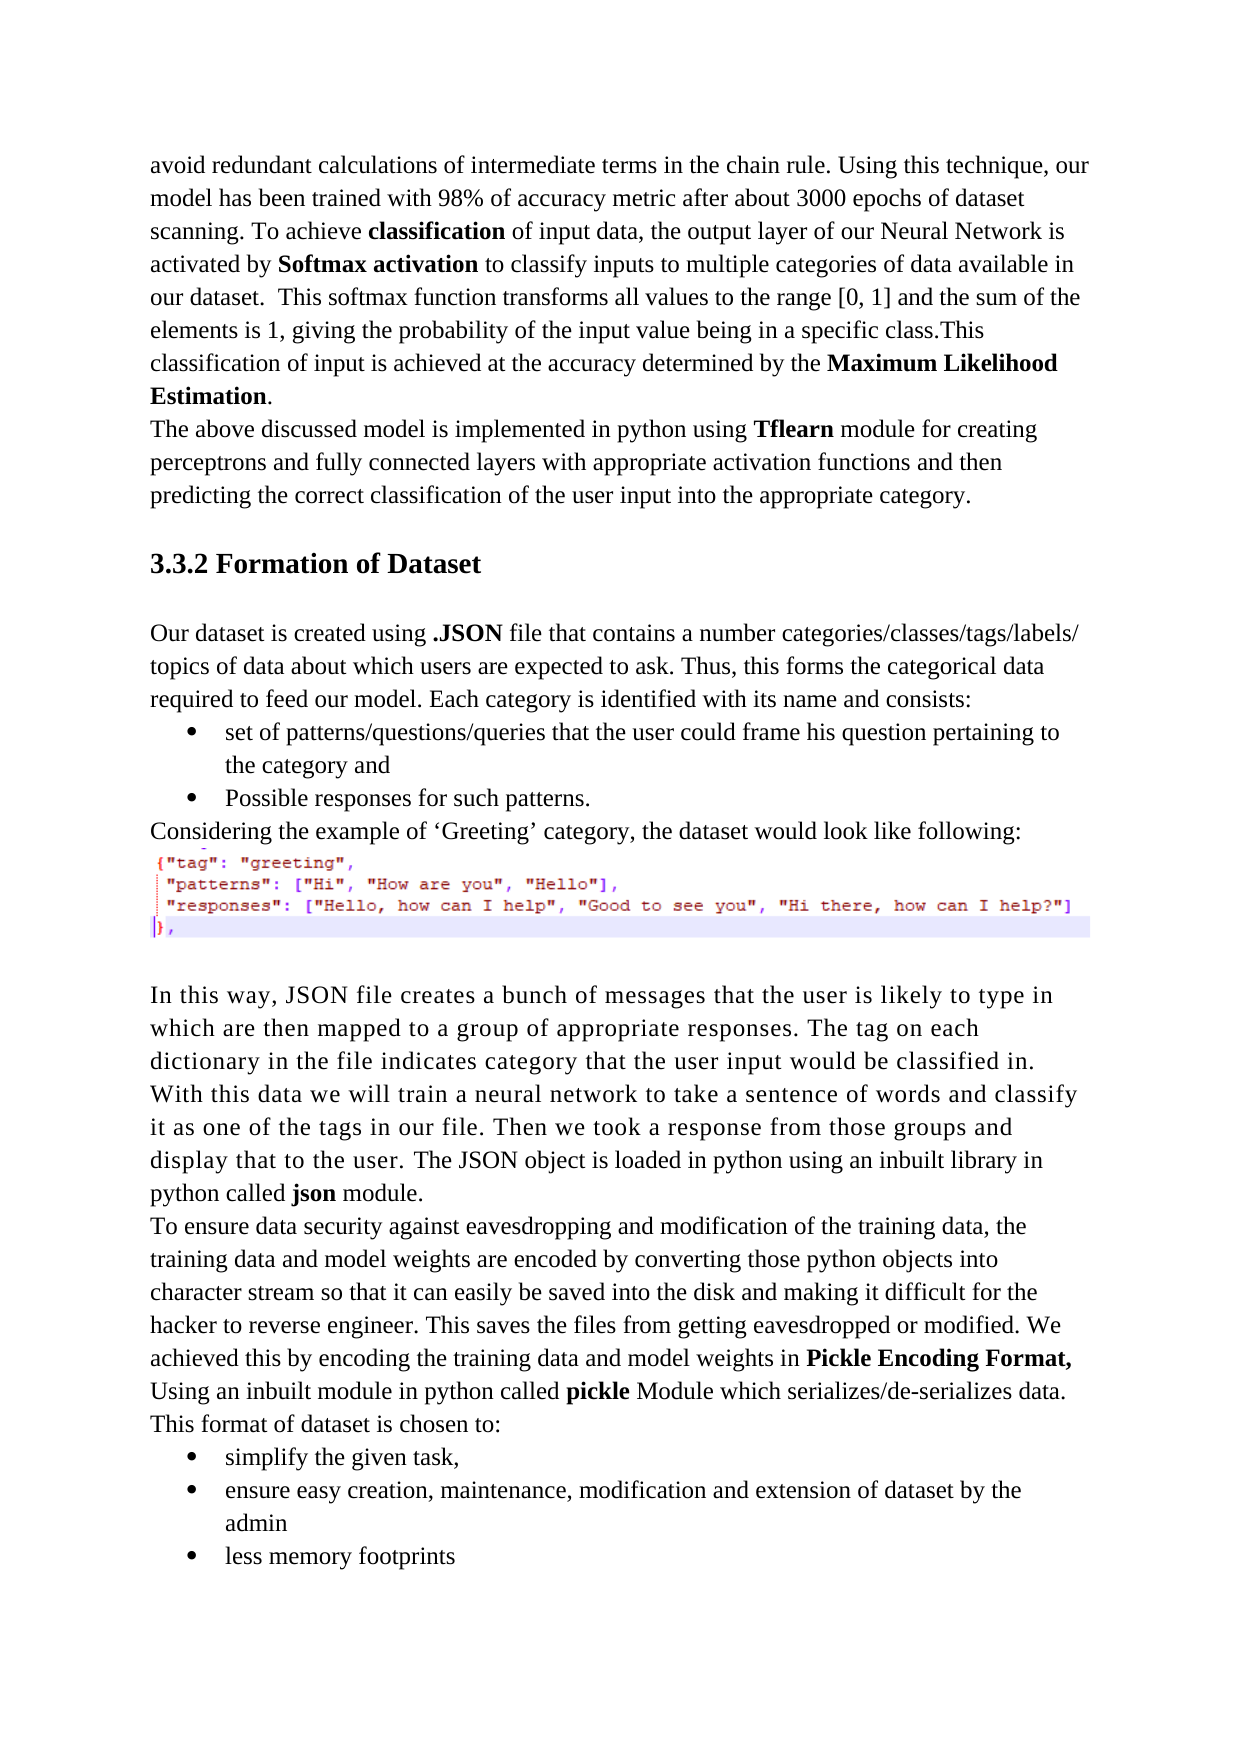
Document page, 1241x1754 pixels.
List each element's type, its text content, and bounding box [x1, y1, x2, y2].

picture [150, 848, 1091, 943]
list ensure easy creation, maintenance, modification and extension of dataset by the admin [187, 1475, 1090, 1537]
list less memory footprints [187, 1541, 1090, 1570]
text To ensure data security against eavesdropping and modification of the training data, the training data and model weights are encoded by converting those python objects into character stream so that it can easily be saved into the disk and making it difficult for the hacker to reverse engineer. This saves the files from getting eavesdropped or modified. We achieved this by encoding the training data and model weights in Pickle Encoding Format, [150, 1211, 1090, 1372]
text Considering the example of ‘Greeting’ category, the dataset would look like following: [150, 816, 1090, 845]
list Possible responses for such patterns. [187, 783, 1090, 812]
list set of patterns/questions/queries that the user could frame his question pertaining to the category and [187, 717, 1090, 779]
text This format of dataset is chosen to: [150, 1409, 1090, 1438]
text In this way, JSON file creates a bunch of messages that the user is likely to type in which are then mapped to a group of appropriate responses. The tag on each dictionary in the file indicates category that the user input would be classified in. With this data we will train a neural network to take a sentence of words and classify it as one of the tags in our file. Then we took a response from those groups and display that to the user. The JSON object is loaded in python using an inbuilt library in python called json module. [150, 980, 1090, 1207]
text 3.3.2 Formation of Dataset [150, 546, 1090, 580]
list simplify the given task, [187, 1442, 1090, 1471]
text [150, 150, 1090, 410]
text The above discussed model is implemented in python using Tflearn module for creating perceptrons and fully connected layers with appropriate activation functions and then predicting the correct classification of the user input into the appropriate category. [150, 414, 1090, 509]
text Our dataset is created using .JSON file that contains a number categories/classes/tags/labels/ topics of data about which users are expected to ask. Thus, this forms the categorical data required to feed our model. Each category is identified with its name and consists: [150, 618, 1090, 713]
text Using an inbuilt module in python called pickle Module which serializes/de-serializes data. [150, 1376, 1090, 1405]
